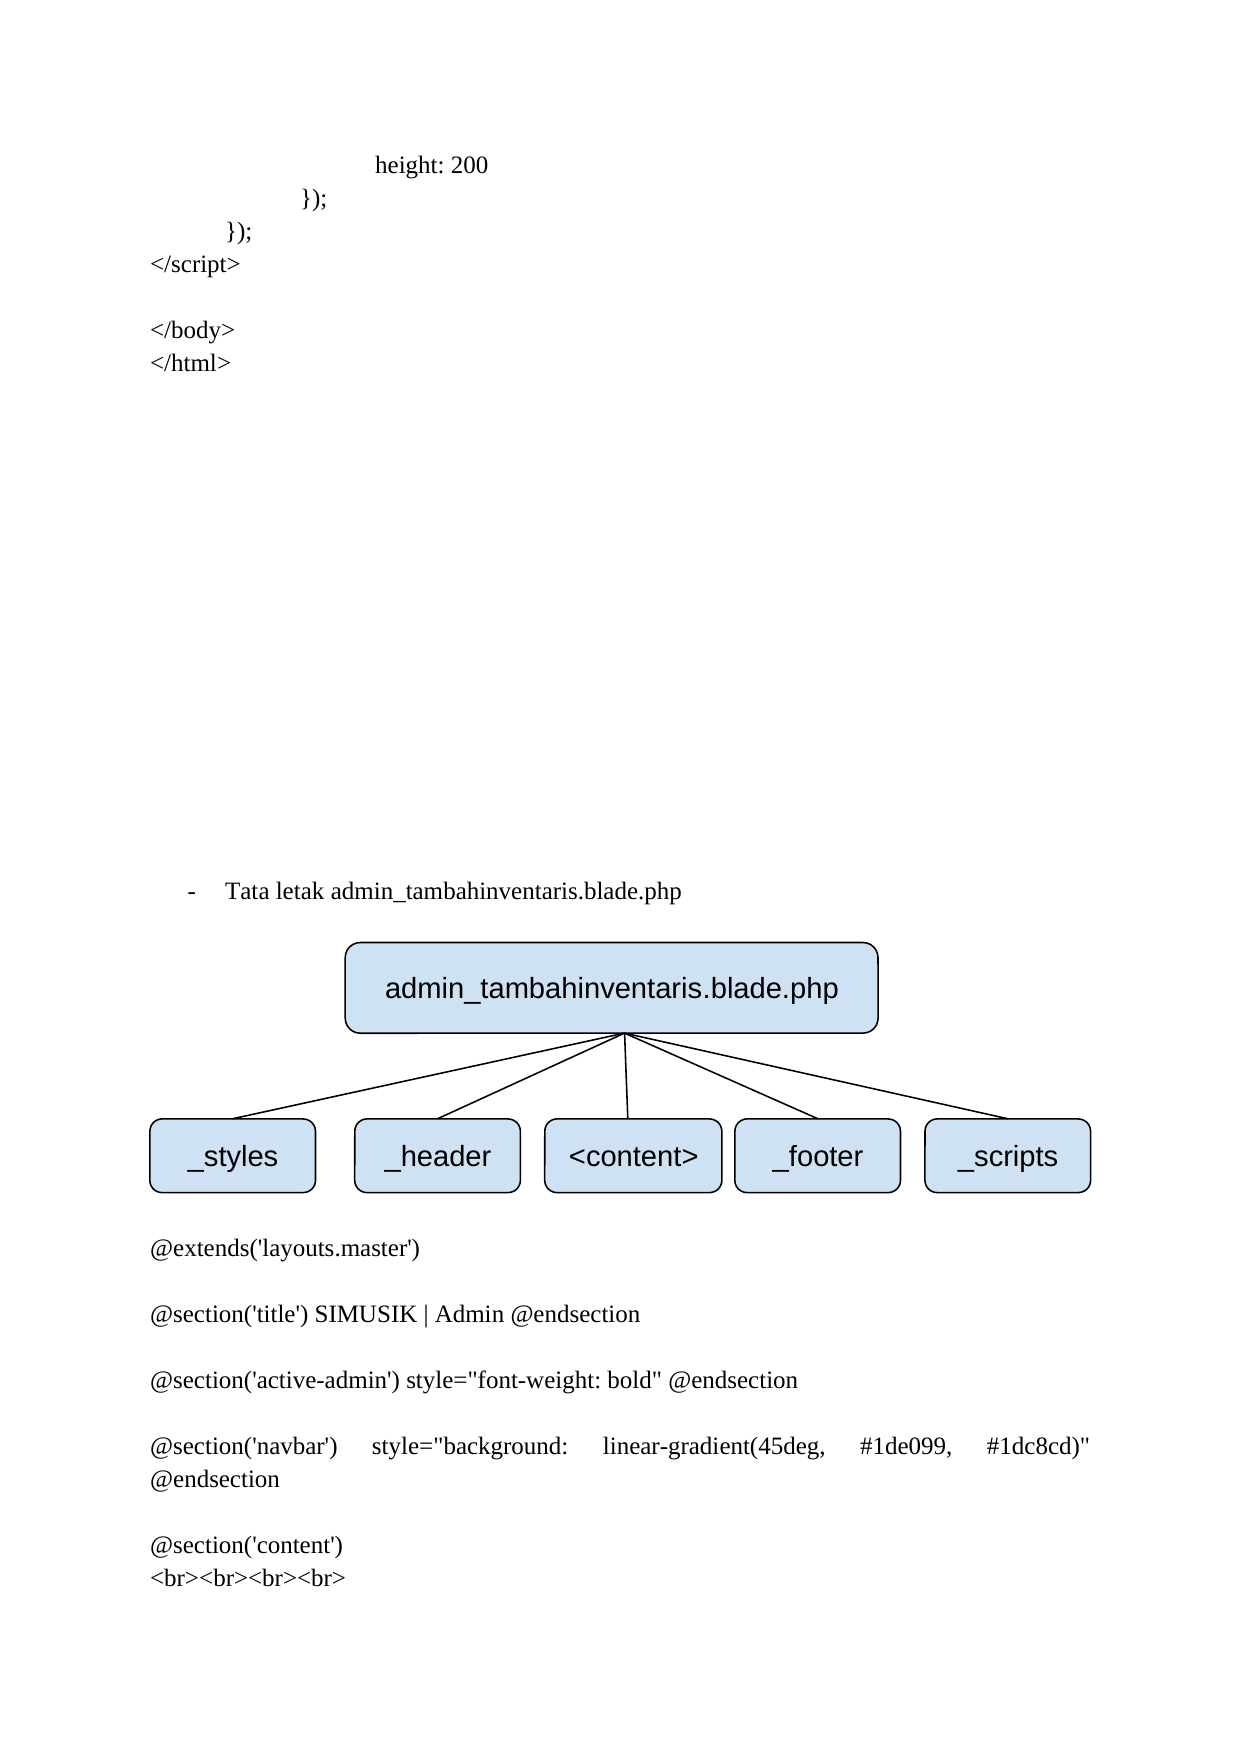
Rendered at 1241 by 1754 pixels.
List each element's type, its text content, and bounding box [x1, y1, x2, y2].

text </html> [150, 348, 1090, 377]
text @section('navbar') style="background: linear-gradient(45deg, #1de099, #1dc8cd)" @endsection [150, 1431, 1090, 1492]
list Tata letak admin_tambahinventaris.blade.php [187, 876, 1090, 905]
text @extends('layouts.master') [150, 1233, 1090, 1261]
text @section('content') [150, 1530, 1090, 1558]
text <br><br><br><br> [150, 1563, 1090, 1592]
text }); [150, 216, 1090, 245]
text @section('active-admin') style="font-weight: bold" @endsection [150, 1365, 1090, 1393]
text height: 200 [150, 150, 1090, 179]
text }); [150, 183, 1090, 212]
text </body> [150, 315, 1090, 344]
text </script> [150, 249, 1090, 278]
text @section('title') SIMUSIK | Admin @endsection [150, 1299, 1090, 1327]
